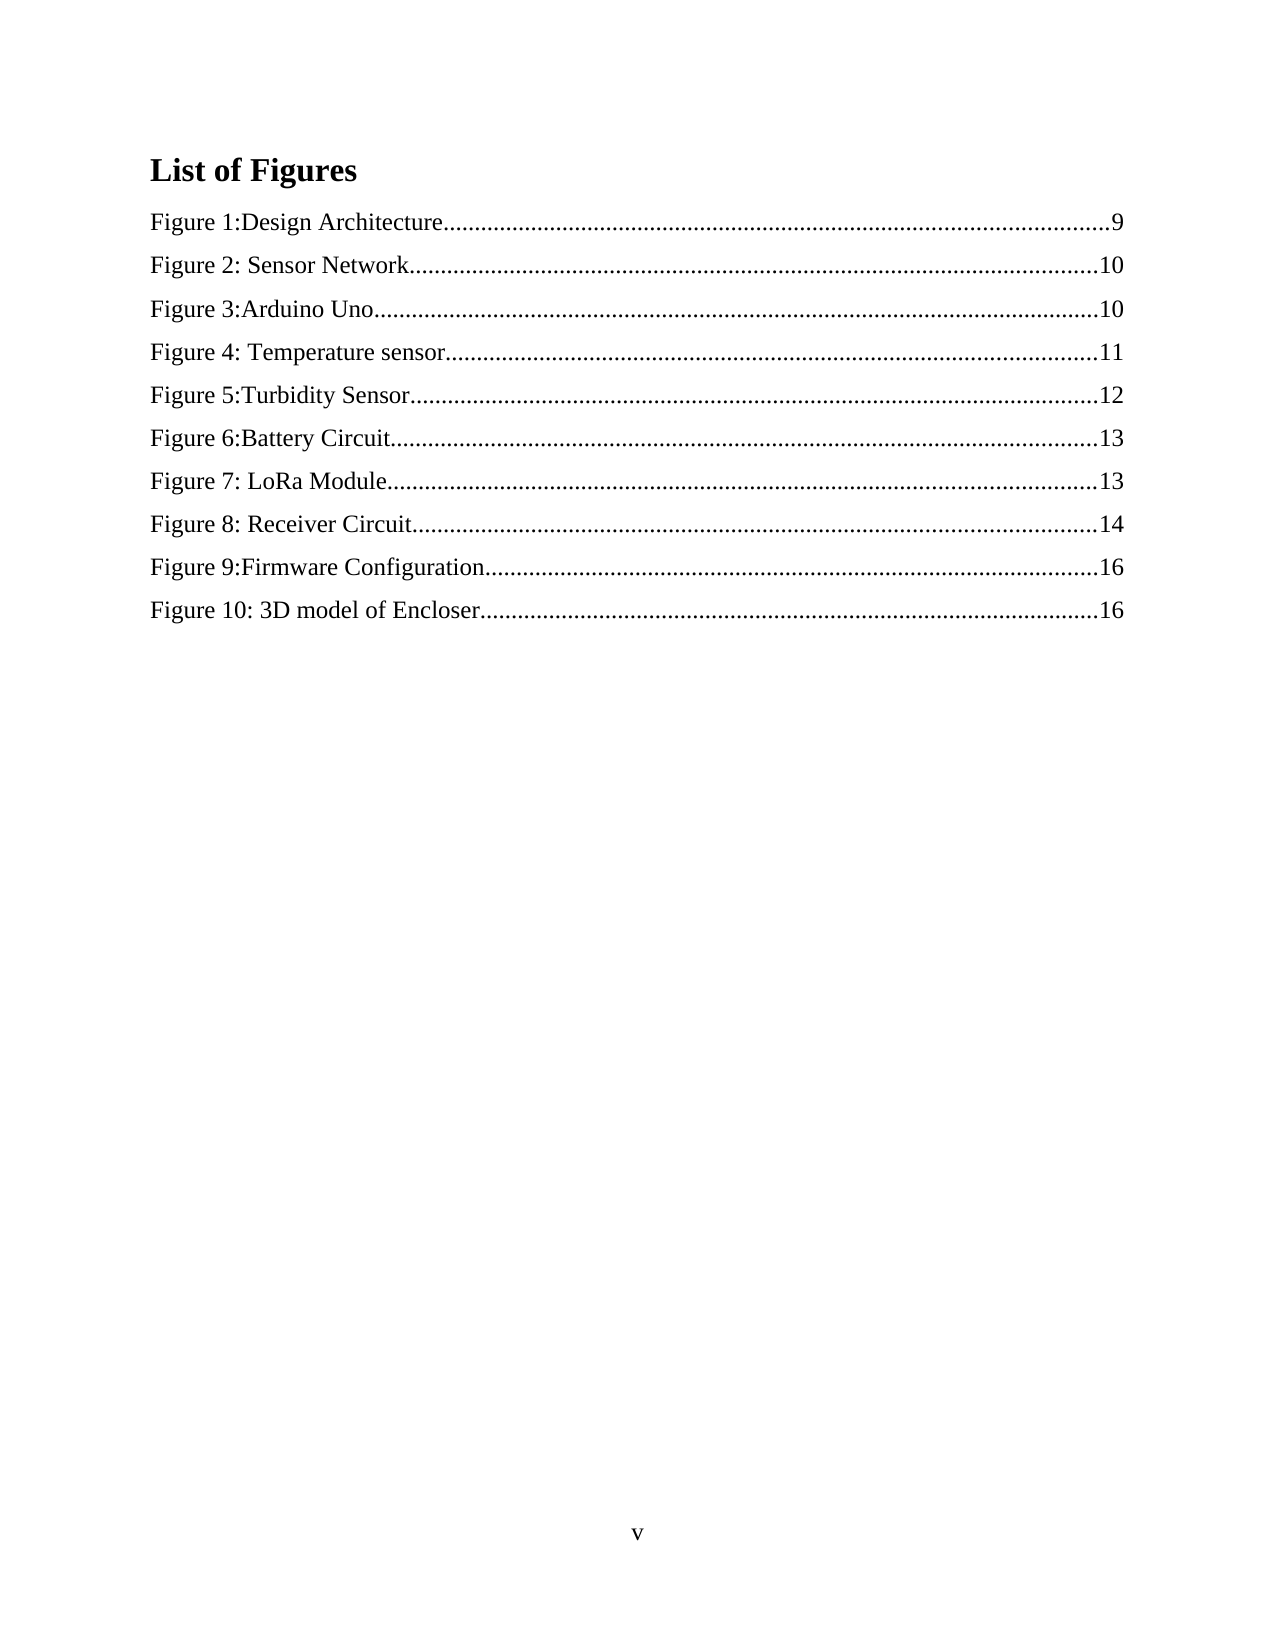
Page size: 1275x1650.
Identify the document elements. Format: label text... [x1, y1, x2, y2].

text Figure 5:Turbidity Sensor 12 [150, 380, 1125, 409]
text Figure 9:Firmware Configuration 16 [150, 552, 1125, 581]
text Figure 3:Arduino Uno 10 [150, 294, 1125, 322]
text Figure 10: 3D model of Encloser 16 [150, 596, 1125, 624]
text Figure 7: LoRa Module 13 [150, 466, 1125, 495]
text List of Figures [150, 150, 1125, 188]
text Figure 1:Design Architecture 9 [150, 207, 1125, 236]
text Figure 2: Sensor Network 10 [150, 251, 1125, 279]
text Figure 8: Receiver Circuit 14 [150, 509, 1125, 538]
text Figure 4: Temperature sensor 11 [150, 337, 1125, 366]
text Figure 6:Battery Circuit 13 [150, 423, 1125, 452]
